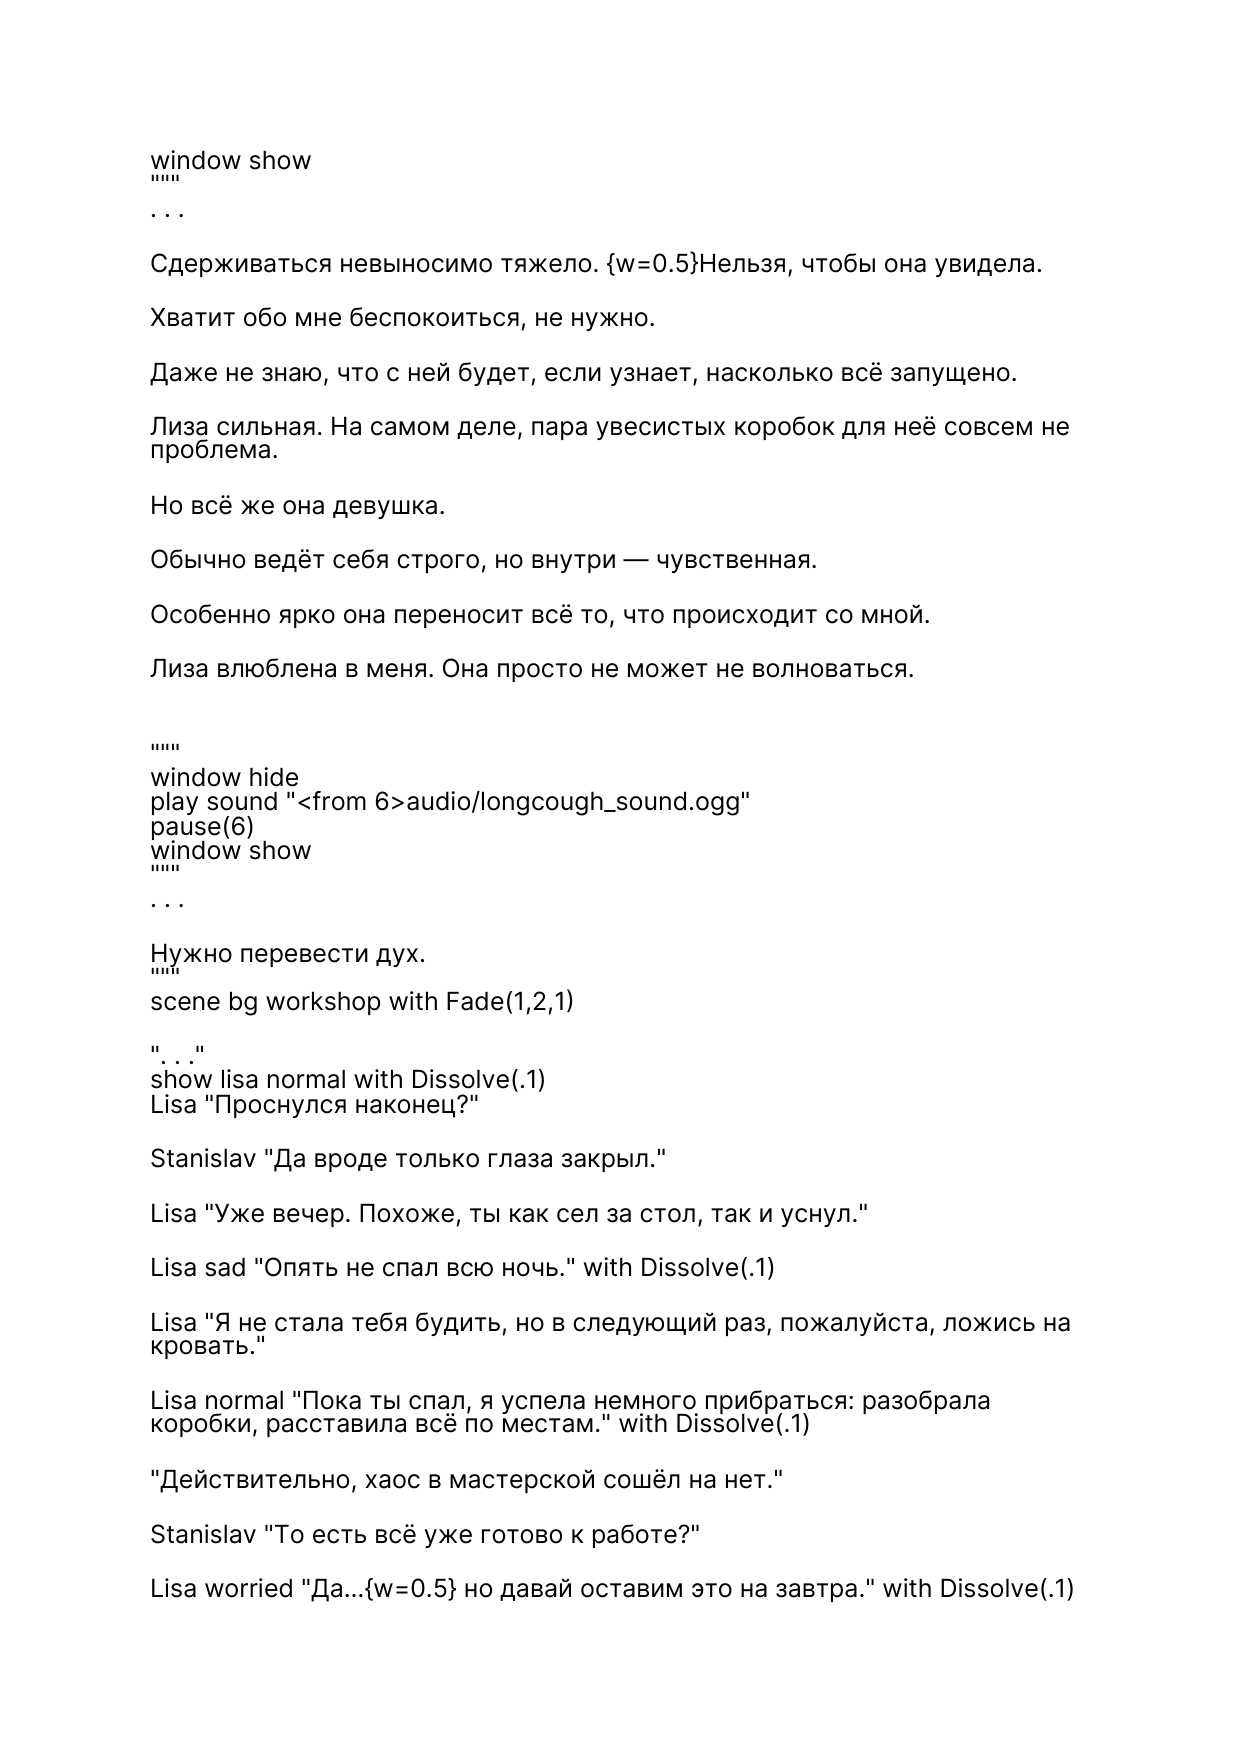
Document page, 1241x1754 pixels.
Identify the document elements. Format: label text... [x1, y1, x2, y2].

text Сдерживаться невыносимо тяжело. {w=0.5}Нельзя, чтобы она увидела. [150, 253, 1090, 277]
text show lisa normal with Dissolve(.1) [150, 1070, 1090, 1094]
text Даже не знаю, что с ней будет, если узнает, насколько всё запущено. [150, 362, 1090, 386]
text window show [150, 150, 1090, 174]
text """ [150, 967, 1090, 991]
text play sound "<from 6>audio/longcough_sound.ogg" [150, 792, 1090, 816]
text Хватит обо мне беспокоиться, не нужно. [150, 307, 1090, 331]
text """ [150, 174, 1090, 198]
text Лиза сильная. На самом деле, пара увесистых коробок для неё совсем не проблема. [150, 416, 1090, 465]
text pause(6) [150, 816, 1090, 840]
text window hide [150, 767, 1090, 792]
text scene bg workshop with Fade(1,2,1) [150, 991, 1090, 1015]
text Обычно ведёт себя строго, но внутри — чувственная. [150, 549, 1090, 574]
text Lisa normal "Пока ты спал, я успела немного прибраться: разобрала коробки, расставила всё по местам." with Dissolve(.1) [150, 1391, 1090, 1439]
text Stanislav "Да вроде только глаза закрыл." [150, 1148, 1090, 1172]
text Lisa "Я не стала тебя будить, но в следующий раз, пожалуйста, ложись на кровать." [150, 1312, 1090, 1360]
text Lisa "Уже вечер. Похоже, ты как сел за стол, так и уснул." [150, 1203, 1090, 1227]
text ". . ." [150, 1046, 1090, 1070]
text """ [150, 743, 1090, 767]
text . . . [150, 198, 1090, 222]
text """ [150, 864, 1090, 888]
text "Действительно, хаос в мастерской сошёл на нет." [150, 1469, 1090, 1493]
text Lisa worried "Да…{w=0.5} но давай оставим это на завтра." with Dissolve(.1) [150, 1578, 1090, 1602]
text Особенно ярко она переносит всё то, что происходит со мной. [150, 604, 1090, 628]
text Нужно перевести дух. [150, 943, 1090, 967]
text Lisa "Проснулся наконец?" [150, 1094, 1090, 1118]
text Лиза влюблена в меня. Она просто не может не волноваться. [150, 658, 1090, 683]
text Lisa sad "Опять не спал всю ночь." with Dissolve(.1) [150, 1257, 1090, 1281]
text Но всё же она девушка. [150, 495, 1090, 519]
text Stanislav "То есть всё уже готово к работе?" [150, 1524, 1090, 1548]
text window show [150, 840, 1090, 864]
text . . . [150, 888, 1090, 912]
